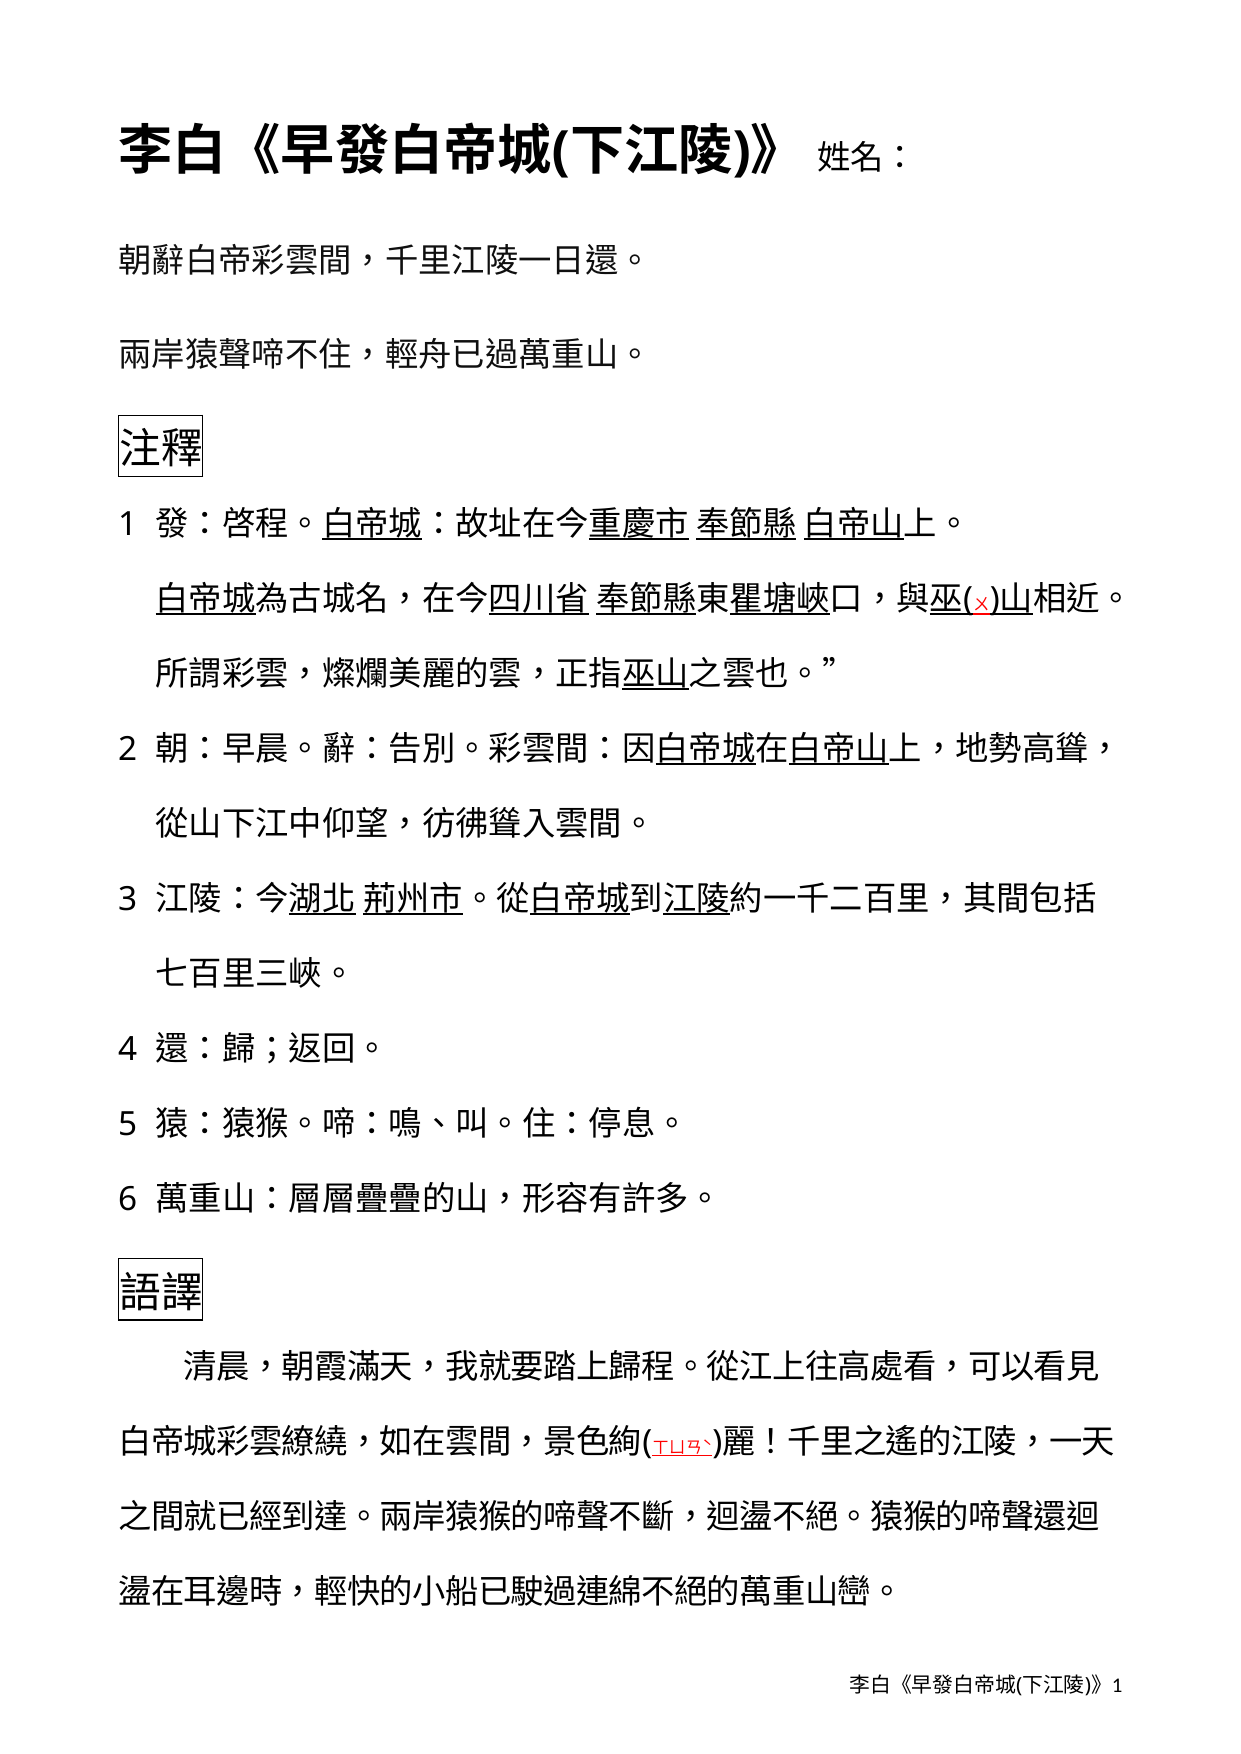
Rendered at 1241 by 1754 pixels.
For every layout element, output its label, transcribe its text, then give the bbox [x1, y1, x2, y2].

list 白帝城為古城名，在今四川省 奉節縣東瞿塘峽口，與巫(ㄨ)山相近。所謂彩雲，燦爛美麗的雲，正指巫山之雲也。” [155, 558, 1122, 708]
text 兩岸猿聲啼不住，輕舟已過萬重山。 [118, 314, 1122, 389]
text 注釋 [118, 408, 1122, 483]
text 李白《早發白帝城(下江陵)》 姓名： [118, 89, 1122, 202]
list 江陵：今湖北 荊州市。從白帝城到江陵約一千二百里，其間包括七百里三峽。 [118, 858, 1122, 1008]
list 發：啓程。白帝城：故址在今重慶市 奉節縣 白帝山上。 [118, 483, 1122, 558]
list 還：歸；返回。 [118, 1008, 1122, 1083]
text 清晨，朝霞滿天，我就要踏上歸程。從江上往高處看，可以看見白帝城彩雲繚繞，如在雲間，景色絢(ㄒㄩㄢˋ)麗！千里之遙的江陵，一天之間就已經到達。兩岸猿猴的啼聲不斷，迴盪不絕。猿猴的啼聲還迴盪在耳邊時，輕快的小船已駛過連綿不絕的萬重山巒。 [118, 1327, 1122, 1627]
list 朝：早晨。辭：告別。彩雲間：因白帝城在白帝山上，地勢高聳，從山下江中仰望，彷彿聳入雲間。 [118, 708, 1122, 858]
text 語譯 [118, 1252, 1122, 1327]
list 猿：猿猴。啼：鳴、叫。住：停息。 [118, 1083, 1122, 1158]
text 朝辭白帝彩雲間，千里江陵一日還。 [118, 221, 1122, 296]
list 萬重山：層層疊疊的山，形容有許多。 [118, 1158, 1122, 1233]
